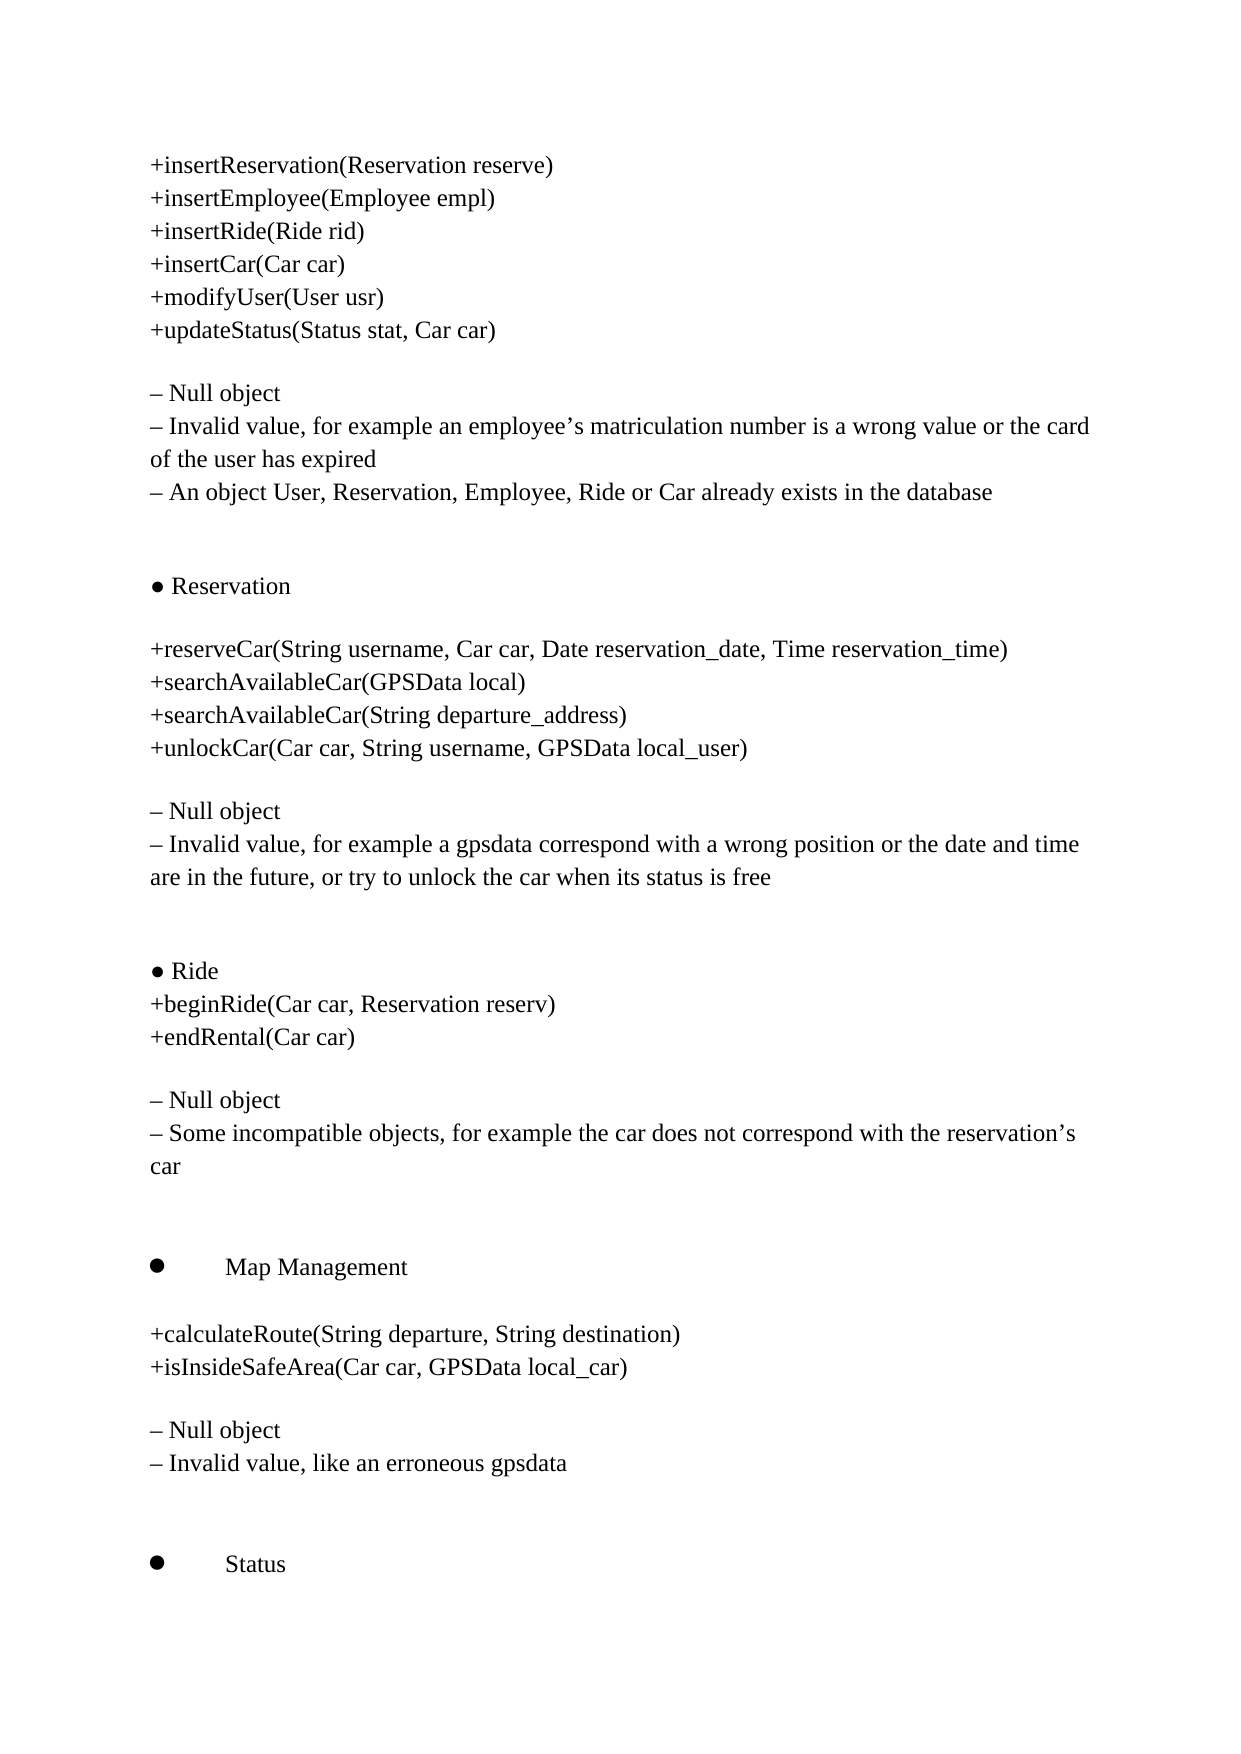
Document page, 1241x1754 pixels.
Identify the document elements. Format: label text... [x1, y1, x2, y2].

text +insertReservation(Reservation reserve) [150, 150, 1092, 179]
text +calculateRoute(String departure, String destination) [150, 1319, 1092, 1348]
text – Null object [150, 1415, 1092, 1444]
text +isInsideSafeArea(Car car, GPSData local_car) [150, 1352, 1092, 1381]
text +beginRide(Car car, Reservation reserv) [150, 989, 1092, 1018]
text – Some incompatible objects, for example the car does not correspond with the reservation’s car [150, 1118, 1092, 1180]
text – Null object [150, 378, 1092, 407]
text +reserveCar(String username, Car car, Date reservation_date, Time reservation_time) [150, 634, 1092, 663]
text +insertCar(Car car) [150, 249, 1092, 278]
text +searchAvailableCar(String departure_address) [150, 700, 1092, 729]
text +endRental(Car car) [150, 1022, 1092, 1051]
list Map Management [147, 1244, 1092, 1283]
text +searchAvailableCar(GPSData local) [150, 667, 1092, 696]
text +insertEmployee(Employee empl) [150, 183, 1092, 212]
text +modifyUser(User usr) [150, 282, 1092, 311]
text – Invalid value, like an erroneous gpsdata [150, 1448, 1092, 1477]
text +insertRide(Ride rid) [150, 216, 1092, 245]
text – Invalid value, for example an employee’s matriculation number is a wrong value or the card of the user has expired [150, 411, 1092, 473]
text ● Ride [150, 956, 1092, 984]
text – An object User, Reservation, Employee, Ride or Car already exists in the database [150, 477, 1092, 506]
list Status [147, 1542, 1092, 1580]
text – Null object [150, 1085, 1092, 1114]
text – Invalid value, for example a gpsdata correspond with a wrong position or the date and time are in the future, or try to unlock the car when its status is free [150, 829, 1092, 891]
text +unlockCar(Car car, String username, GPSData local_user) [150, 733, 1092, 762]
text +updateStatus(Status stat, Car car) [150, 315, 1092, 344]
text ● Reservation [150, 571, 1092, 599]
text – Null object [150, 796, 1092, 825]
